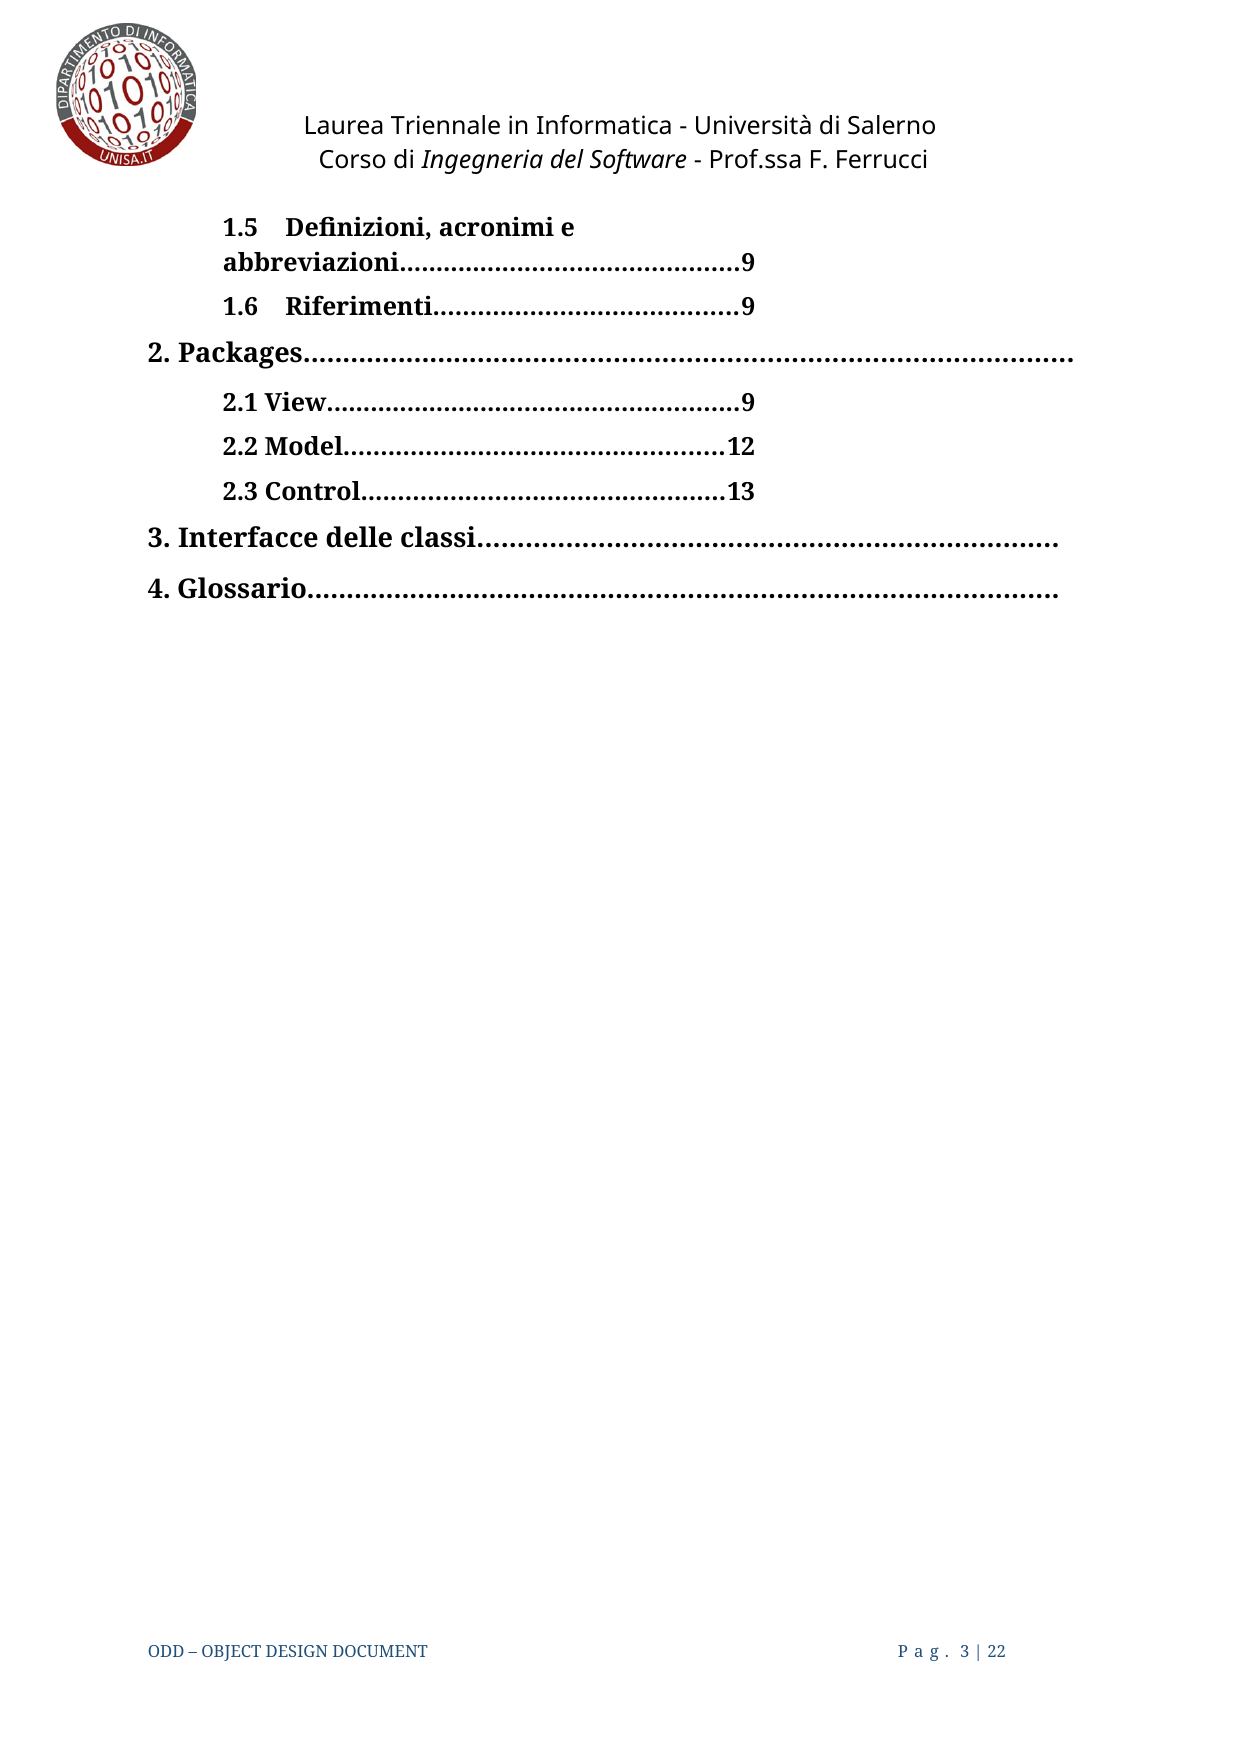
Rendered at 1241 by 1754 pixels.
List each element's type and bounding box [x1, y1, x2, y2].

picture [55, 23, 196, 164]
